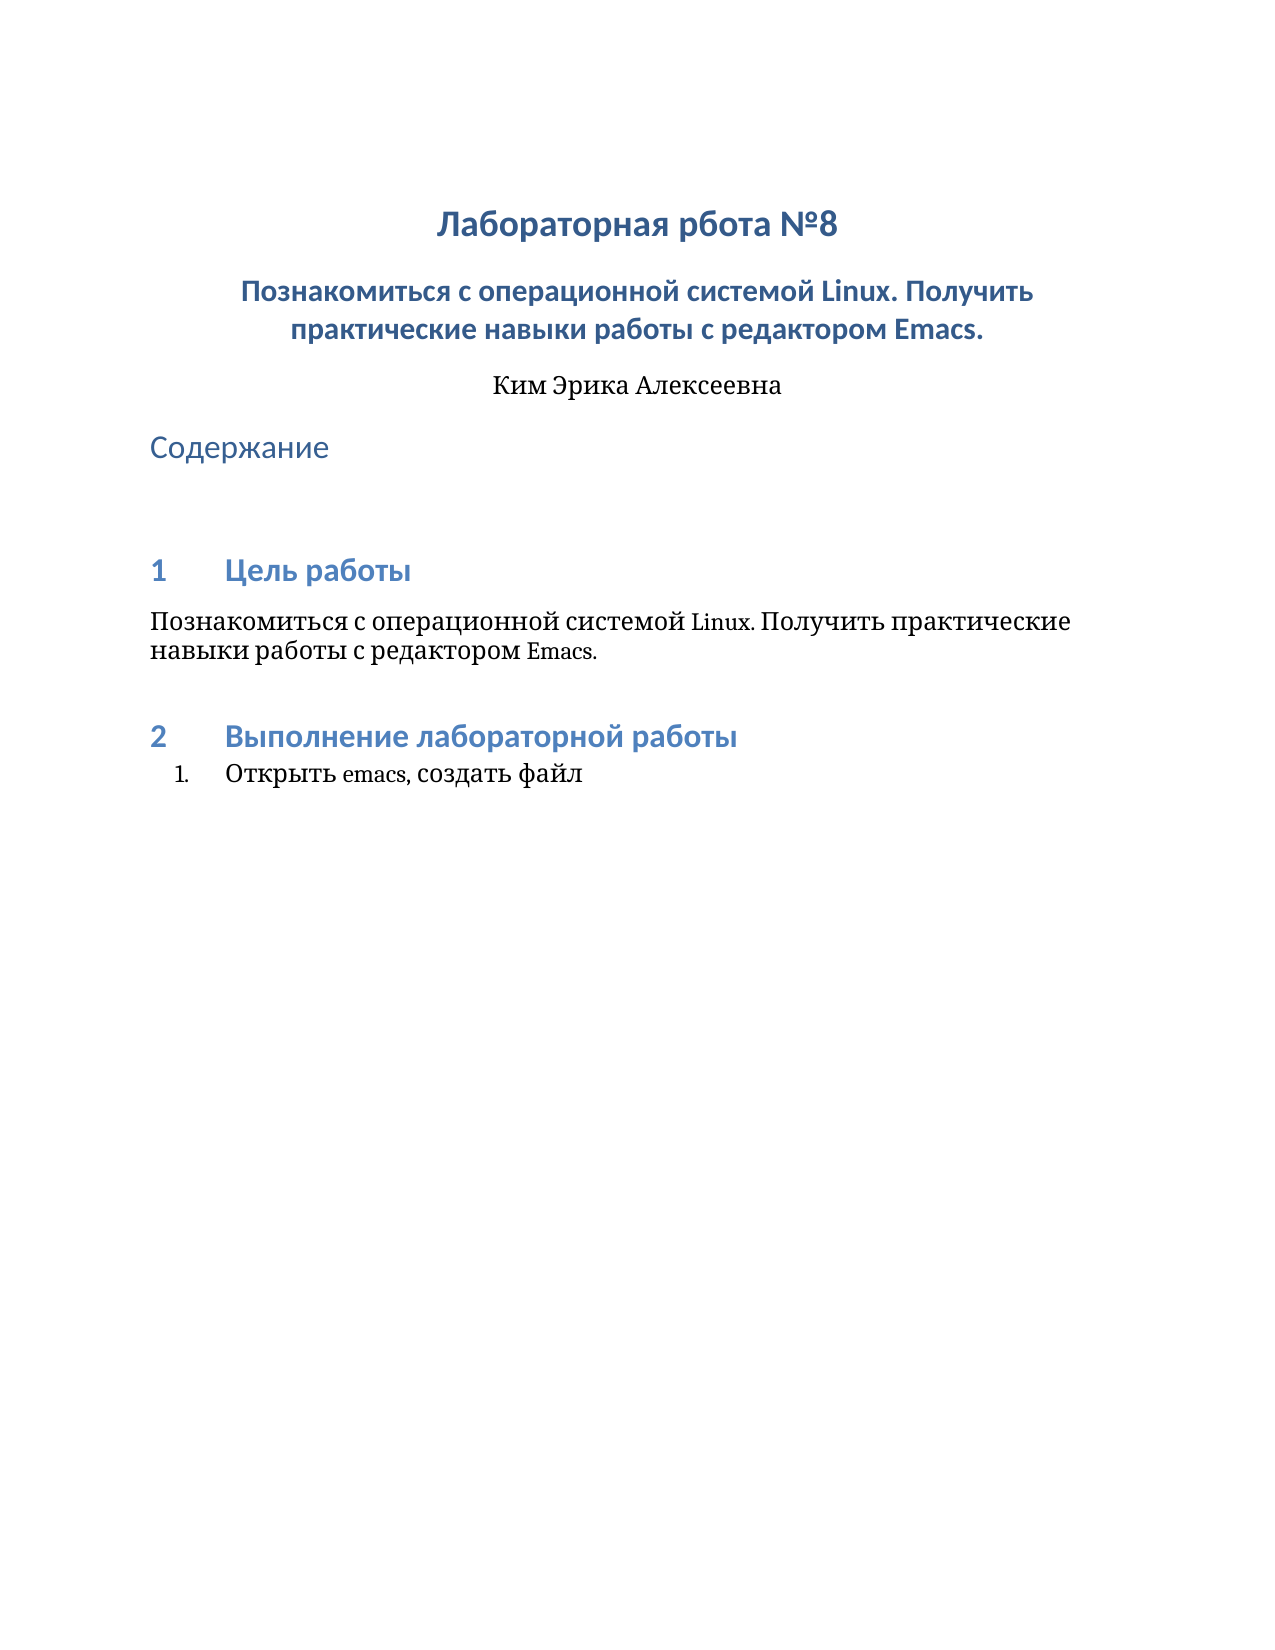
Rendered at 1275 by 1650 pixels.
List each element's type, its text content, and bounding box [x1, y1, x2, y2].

subtitle 1 Цель работы [150, 548, 1125, 589]
title Лабораторная рбота №8 [150, 200, 1125, 246]
list Открыть emacs, создать файл [175, 760, 1125, 789]
text Познакомиться с операционной системой Linux. Получить практические навыки работы с редактором Emacs. [150, 608, 1125, 666]
text Ким Эрика Алексеевна [150, 372, 1125, 401]
subtitle 2 Выполнение лабораторной работы [150, 716, 1125, 756]
subtitle Познакомиться с операционной системой Linux. Получить практические навыки работы с редактором Emacs. [150, 271, 1125, 347]
